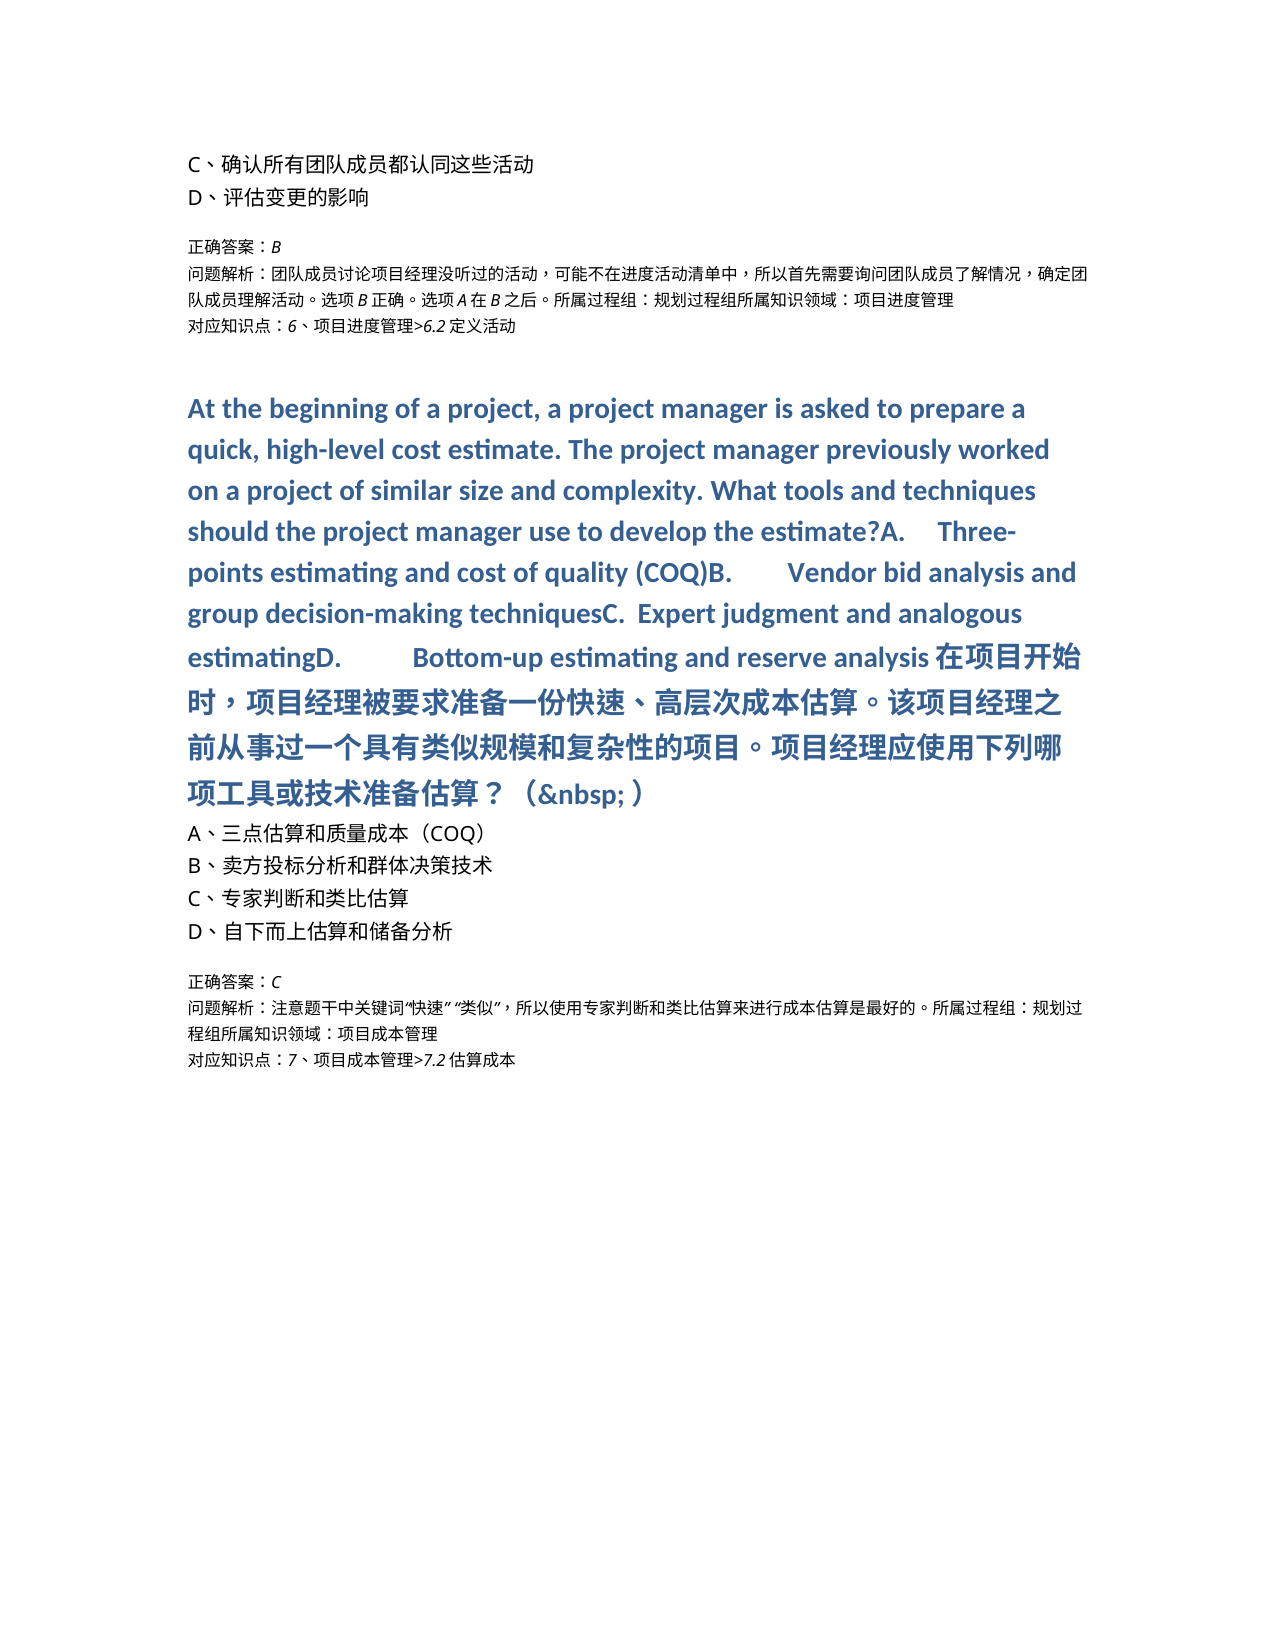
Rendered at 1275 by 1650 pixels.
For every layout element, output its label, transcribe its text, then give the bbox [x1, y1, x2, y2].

subtitle At the beginning of a project, a project manager is asked to prepare a quick, high-level cost estimate. The project manager previously worked on a project of similar size and complexity. What tools and techniques should the project manager use to develop the estimate?A. Three-points estimating and cost of quality (COQ)B. Vendor bid analysis and group decision-making techniquesC. Expert judgment and analogous estimatingD. Bottom-up estimating and reserve analysis在项目开始时，项目经理被要求准备一份快速、高层次成本估算。该项目经理之前从事过一个具有类似规模和复杂性的项目。项目经理应使用下列哪项工具或技术准备估算？（&nbsp; ） [187, 390, 1087, 813]
text 正确答案：C 问题解析：注意题干中关键词“快速” “类似”，所以使用专家判断和类比估算来进行成本估算是最好的。所属过程组：规划过程组所属知识领域：项目成本管理 对应知识点：7、项目成本管理>7.2估算成本 [187, 970, 1087, 1071]
text 正确答案：B 问题解析：团队成员讨论项目经理没听过的活动，可能不在进度活动清单中，所以首先需要询问团队成员了解情况，确定团队成员理解活动。选项B正确。选项A在B之后。所属过程组：规划过程组所属知识领域：项目进度管理 对应知识点：6、项目进度管理>6.2定义活动 [187, 236, 1087, 337]
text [187, 150, 1087, 211]
text A、三点估算和质量成本（COQ） B、卖方投标分析和群体决策技术 C、专家判断和类比估算 D、自下而上估算和储备分析 [187, 819, 1087, 945]
